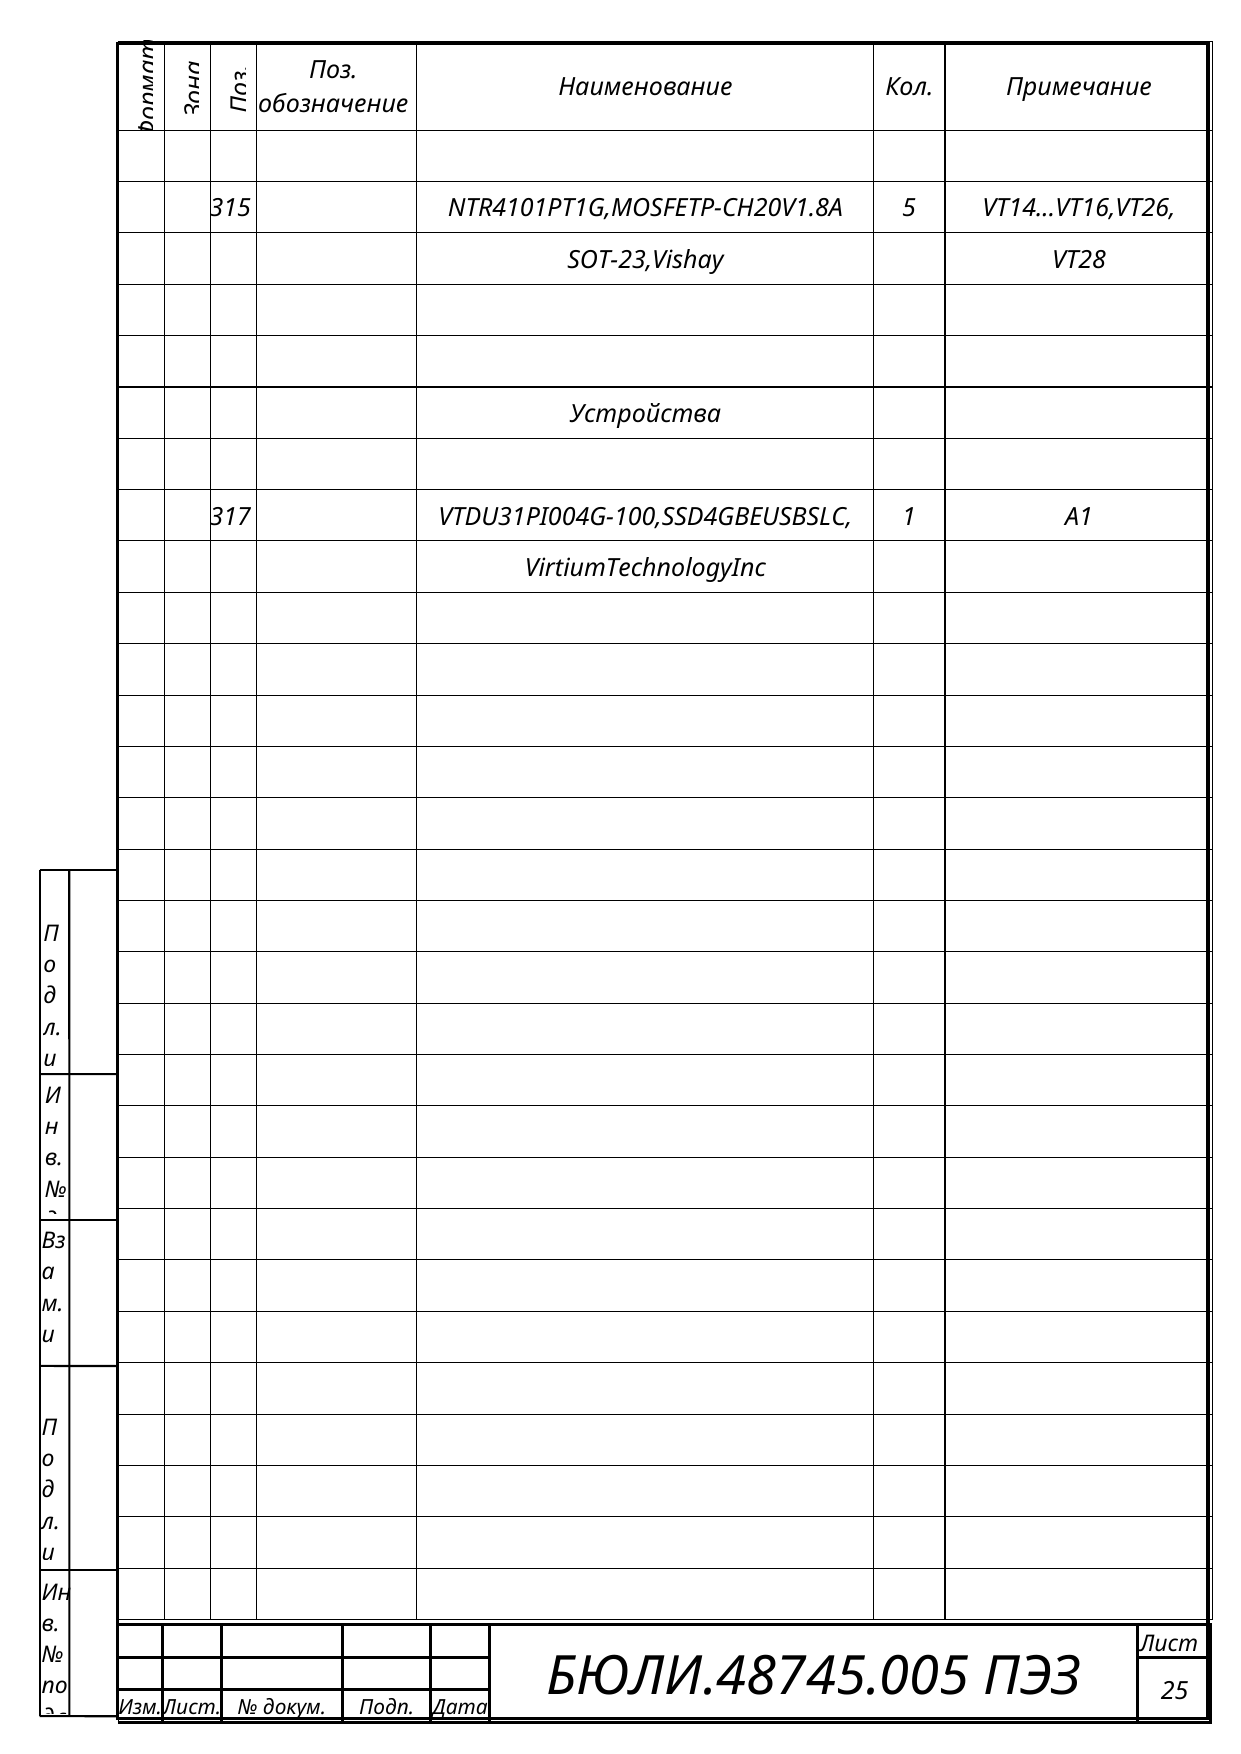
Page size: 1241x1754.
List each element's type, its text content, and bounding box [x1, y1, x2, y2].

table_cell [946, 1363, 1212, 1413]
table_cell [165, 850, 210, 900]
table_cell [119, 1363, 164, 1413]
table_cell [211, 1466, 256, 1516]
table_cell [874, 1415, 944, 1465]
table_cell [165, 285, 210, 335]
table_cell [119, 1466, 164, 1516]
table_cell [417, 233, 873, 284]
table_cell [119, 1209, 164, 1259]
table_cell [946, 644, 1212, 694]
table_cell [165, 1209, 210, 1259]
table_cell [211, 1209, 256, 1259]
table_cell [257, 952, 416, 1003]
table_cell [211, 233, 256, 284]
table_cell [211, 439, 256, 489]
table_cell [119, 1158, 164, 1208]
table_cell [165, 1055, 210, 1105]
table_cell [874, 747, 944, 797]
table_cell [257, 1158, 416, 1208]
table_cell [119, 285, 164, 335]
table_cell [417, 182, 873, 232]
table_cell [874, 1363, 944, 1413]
table_header Поз. [211, 42, 256, 129]
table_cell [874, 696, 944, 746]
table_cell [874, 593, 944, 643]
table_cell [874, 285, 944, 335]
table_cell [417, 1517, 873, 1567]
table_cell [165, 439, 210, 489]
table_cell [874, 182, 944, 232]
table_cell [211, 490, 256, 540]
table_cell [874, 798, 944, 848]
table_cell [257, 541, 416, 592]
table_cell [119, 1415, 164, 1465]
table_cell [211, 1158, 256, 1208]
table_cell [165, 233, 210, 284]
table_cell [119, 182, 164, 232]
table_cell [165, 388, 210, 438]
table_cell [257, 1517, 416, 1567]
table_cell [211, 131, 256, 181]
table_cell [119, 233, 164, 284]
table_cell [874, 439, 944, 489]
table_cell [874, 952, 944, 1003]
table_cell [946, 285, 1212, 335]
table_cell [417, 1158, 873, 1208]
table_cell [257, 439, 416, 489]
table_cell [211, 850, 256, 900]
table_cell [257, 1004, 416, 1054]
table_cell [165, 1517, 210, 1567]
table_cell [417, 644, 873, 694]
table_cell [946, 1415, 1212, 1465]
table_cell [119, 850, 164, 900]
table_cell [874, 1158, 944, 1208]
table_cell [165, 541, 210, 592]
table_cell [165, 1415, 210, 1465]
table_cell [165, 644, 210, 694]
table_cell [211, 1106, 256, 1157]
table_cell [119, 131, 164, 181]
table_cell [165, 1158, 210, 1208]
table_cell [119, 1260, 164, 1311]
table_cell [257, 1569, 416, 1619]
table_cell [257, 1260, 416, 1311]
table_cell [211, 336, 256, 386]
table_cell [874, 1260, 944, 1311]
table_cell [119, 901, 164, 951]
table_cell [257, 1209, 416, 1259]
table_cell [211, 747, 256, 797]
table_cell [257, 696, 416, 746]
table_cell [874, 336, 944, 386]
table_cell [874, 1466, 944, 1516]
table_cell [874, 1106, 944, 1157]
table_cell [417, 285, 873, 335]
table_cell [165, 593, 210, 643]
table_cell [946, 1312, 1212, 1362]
table_header Поз. обозначение [257, 42, 416, 129]
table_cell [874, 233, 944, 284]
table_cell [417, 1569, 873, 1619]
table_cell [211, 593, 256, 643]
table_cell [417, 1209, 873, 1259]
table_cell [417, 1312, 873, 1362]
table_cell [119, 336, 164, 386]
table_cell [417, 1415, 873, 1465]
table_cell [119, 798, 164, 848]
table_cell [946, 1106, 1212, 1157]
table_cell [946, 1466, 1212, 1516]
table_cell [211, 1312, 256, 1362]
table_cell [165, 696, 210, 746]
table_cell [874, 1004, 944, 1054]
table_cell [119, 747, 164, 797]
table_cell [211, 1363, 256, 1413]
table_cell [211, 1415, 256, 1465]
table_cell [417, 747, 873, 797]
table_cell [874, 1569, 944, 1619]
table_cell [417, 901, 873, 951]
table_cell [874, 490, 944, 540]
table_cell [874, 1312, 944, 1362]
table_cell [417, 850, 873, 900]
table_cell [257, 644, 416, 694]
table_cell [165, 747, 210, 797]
table_header Формат [119, 42, 164, 129]
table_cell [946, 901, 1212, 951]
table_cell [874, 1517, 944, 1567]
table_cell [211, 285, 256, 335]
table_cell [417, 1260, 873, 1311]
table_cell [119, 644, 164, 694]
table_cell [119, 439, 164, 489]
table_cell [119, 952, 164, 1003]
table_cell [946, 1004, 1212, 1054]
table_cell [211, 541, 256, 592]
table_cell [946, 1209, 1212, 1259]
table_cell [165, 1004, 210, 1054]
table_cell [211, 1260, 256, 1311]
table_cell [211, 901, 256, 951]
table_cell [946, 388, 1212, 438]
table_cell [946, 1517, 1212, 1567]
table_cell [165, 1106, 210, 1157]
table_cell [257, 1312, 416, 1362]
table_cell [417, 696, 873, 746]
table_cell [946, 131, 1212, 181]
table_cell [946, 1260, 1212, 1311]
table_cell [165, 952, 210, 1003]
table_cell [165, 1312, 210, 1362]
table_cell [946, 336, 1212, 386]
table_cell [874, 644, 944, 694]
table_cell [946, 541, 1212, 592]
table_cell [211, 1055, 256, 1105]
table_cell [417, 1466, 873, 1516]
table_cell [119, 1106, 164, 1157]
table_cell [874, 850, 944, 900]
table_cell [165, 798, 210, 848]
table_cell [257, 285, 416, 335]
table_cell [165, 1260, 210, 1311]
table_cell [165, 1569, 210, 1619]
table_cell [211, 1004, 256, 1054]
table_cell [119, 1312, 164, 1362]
table_header Кол. [874, 42, 944, 129]
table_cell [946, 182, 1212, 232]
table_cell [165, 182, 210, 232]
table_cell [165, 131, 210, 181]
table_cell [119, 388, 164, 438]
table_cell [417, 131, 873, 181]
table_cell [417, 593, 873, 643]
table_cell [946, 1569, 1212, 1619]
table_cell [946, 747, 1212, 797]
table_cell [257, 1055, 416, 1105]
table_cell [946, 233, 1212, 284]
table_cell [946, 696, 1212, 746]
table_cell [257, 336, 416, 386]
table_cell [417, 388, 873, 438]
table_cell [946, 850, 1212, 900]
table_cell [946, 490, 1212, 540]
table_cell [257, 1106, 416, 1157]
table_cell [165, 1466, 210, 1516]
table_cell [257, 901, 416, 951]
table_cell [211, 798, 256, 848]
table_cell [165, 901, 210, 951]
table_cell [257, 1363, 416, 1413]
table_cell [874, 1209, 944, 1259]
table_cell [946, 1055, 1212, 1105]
table_header Примечание [946, 42, 1212, 129]
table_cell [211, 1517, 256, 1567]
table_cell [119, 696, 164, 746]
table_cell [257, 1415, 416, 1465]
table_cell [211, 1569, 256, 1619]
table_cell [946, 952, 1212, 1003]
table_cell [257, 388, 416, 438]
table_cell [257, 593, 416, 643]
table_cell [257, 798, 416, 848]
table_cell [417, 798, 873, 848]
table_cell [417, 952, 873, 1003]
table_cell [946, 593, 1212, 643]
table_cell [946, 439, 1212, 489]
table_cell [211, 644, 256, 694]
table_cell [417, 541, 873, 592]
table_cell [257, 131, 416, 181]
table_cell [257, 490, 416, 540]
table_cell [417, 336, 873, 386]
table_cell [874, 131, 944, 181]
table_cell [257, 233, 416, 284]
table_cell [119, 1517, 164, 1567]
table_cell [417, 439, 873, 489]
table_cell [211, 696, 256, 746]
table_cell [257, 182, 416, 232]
table_header Зона [165, 42, 210, 129]
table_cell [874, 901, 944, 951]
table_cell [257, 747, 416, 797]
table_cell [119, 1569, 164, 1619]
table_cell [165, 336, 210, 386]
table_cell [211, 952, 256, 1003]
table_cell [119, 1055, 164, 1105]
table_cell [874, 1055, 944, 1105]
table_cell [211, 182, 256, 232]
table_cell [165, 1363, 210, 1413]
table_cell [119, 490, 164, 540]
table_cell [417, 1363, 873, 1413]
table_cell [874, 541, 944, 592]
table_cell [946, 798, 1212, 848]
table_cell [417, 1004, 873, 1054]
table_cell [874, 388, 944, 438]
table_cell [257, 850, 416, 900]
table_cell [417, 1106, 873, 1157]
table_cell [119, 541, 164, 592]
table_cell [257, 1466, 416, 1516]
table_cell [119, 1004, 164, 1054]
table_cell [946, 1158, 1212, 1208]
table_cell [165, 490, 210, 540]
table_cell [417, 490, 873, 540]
table_header Наименование [417, 42, 873, 129]
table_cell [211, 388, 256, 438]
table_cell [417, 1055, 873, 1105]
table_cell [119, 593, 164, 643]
